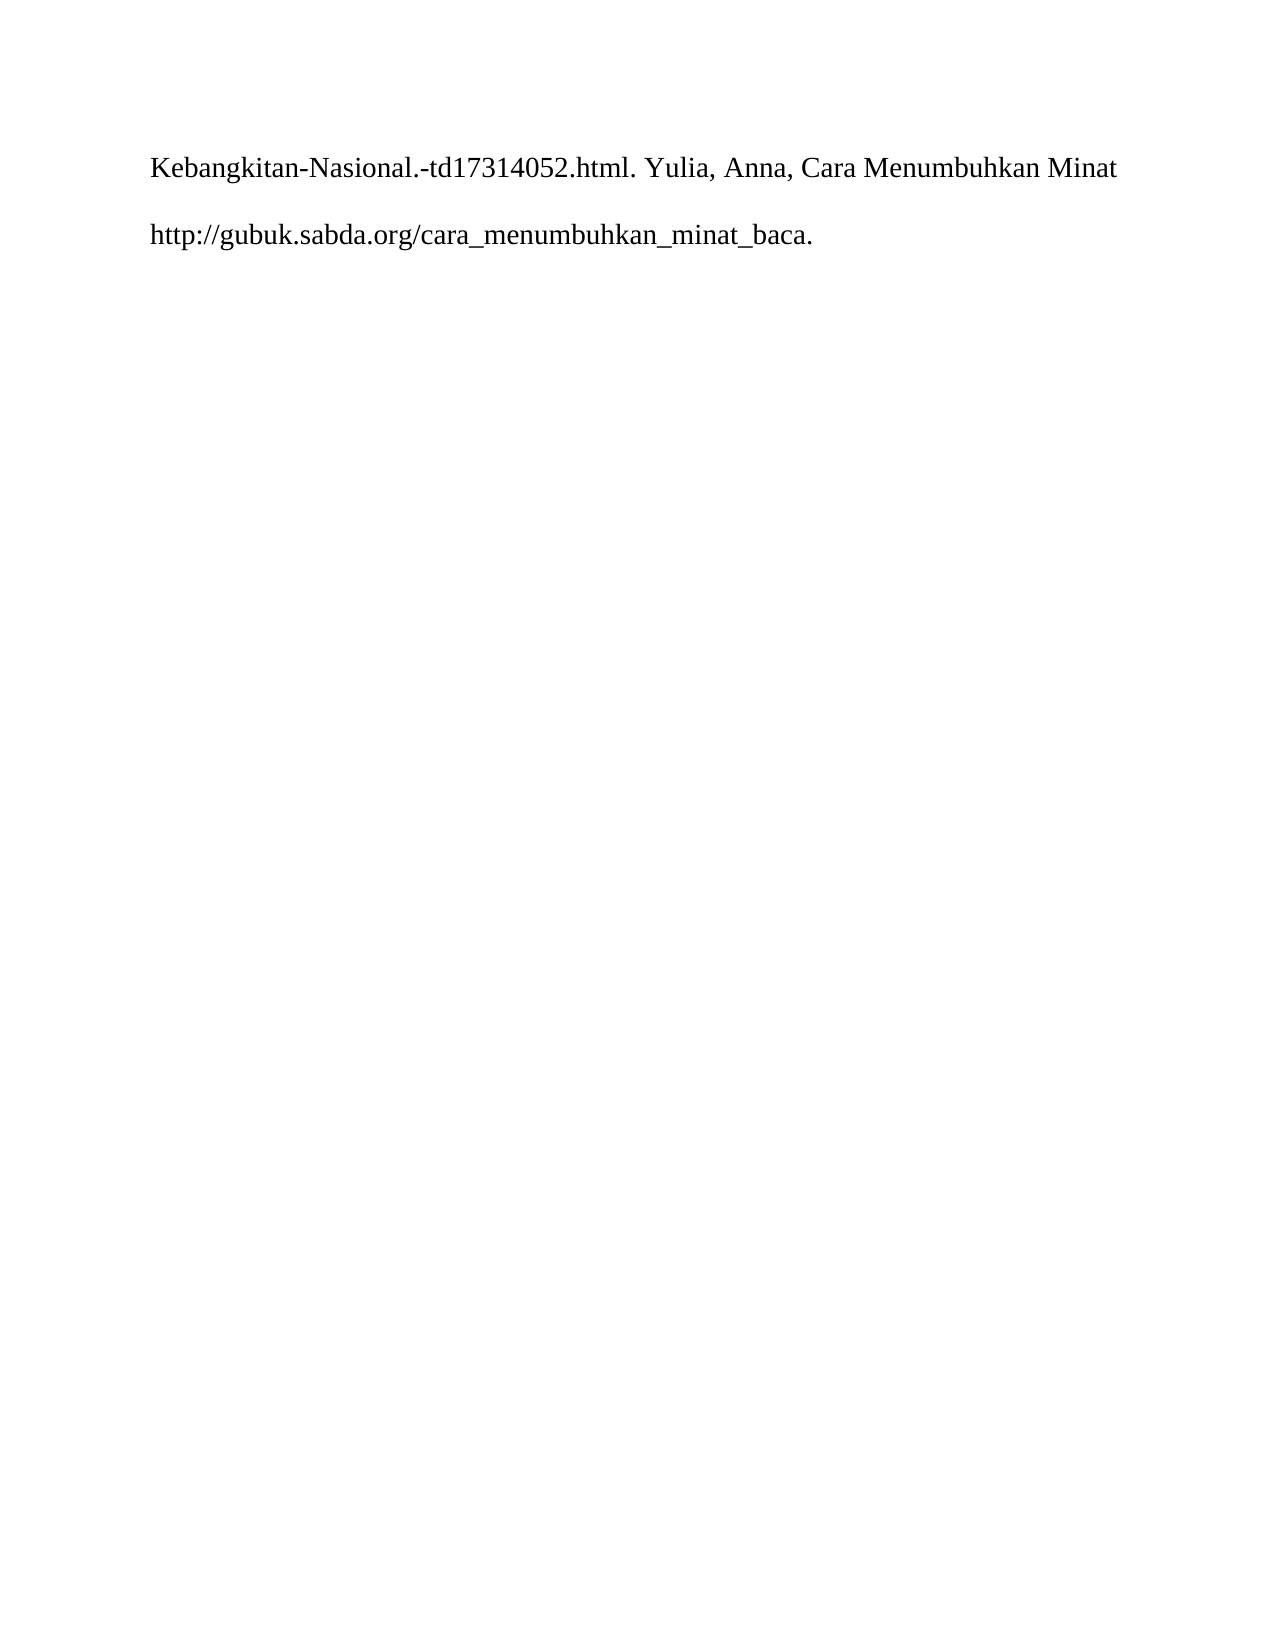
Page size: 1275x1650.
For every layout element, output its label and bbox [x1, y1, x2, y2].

text [150, 150, 1125, 251]
